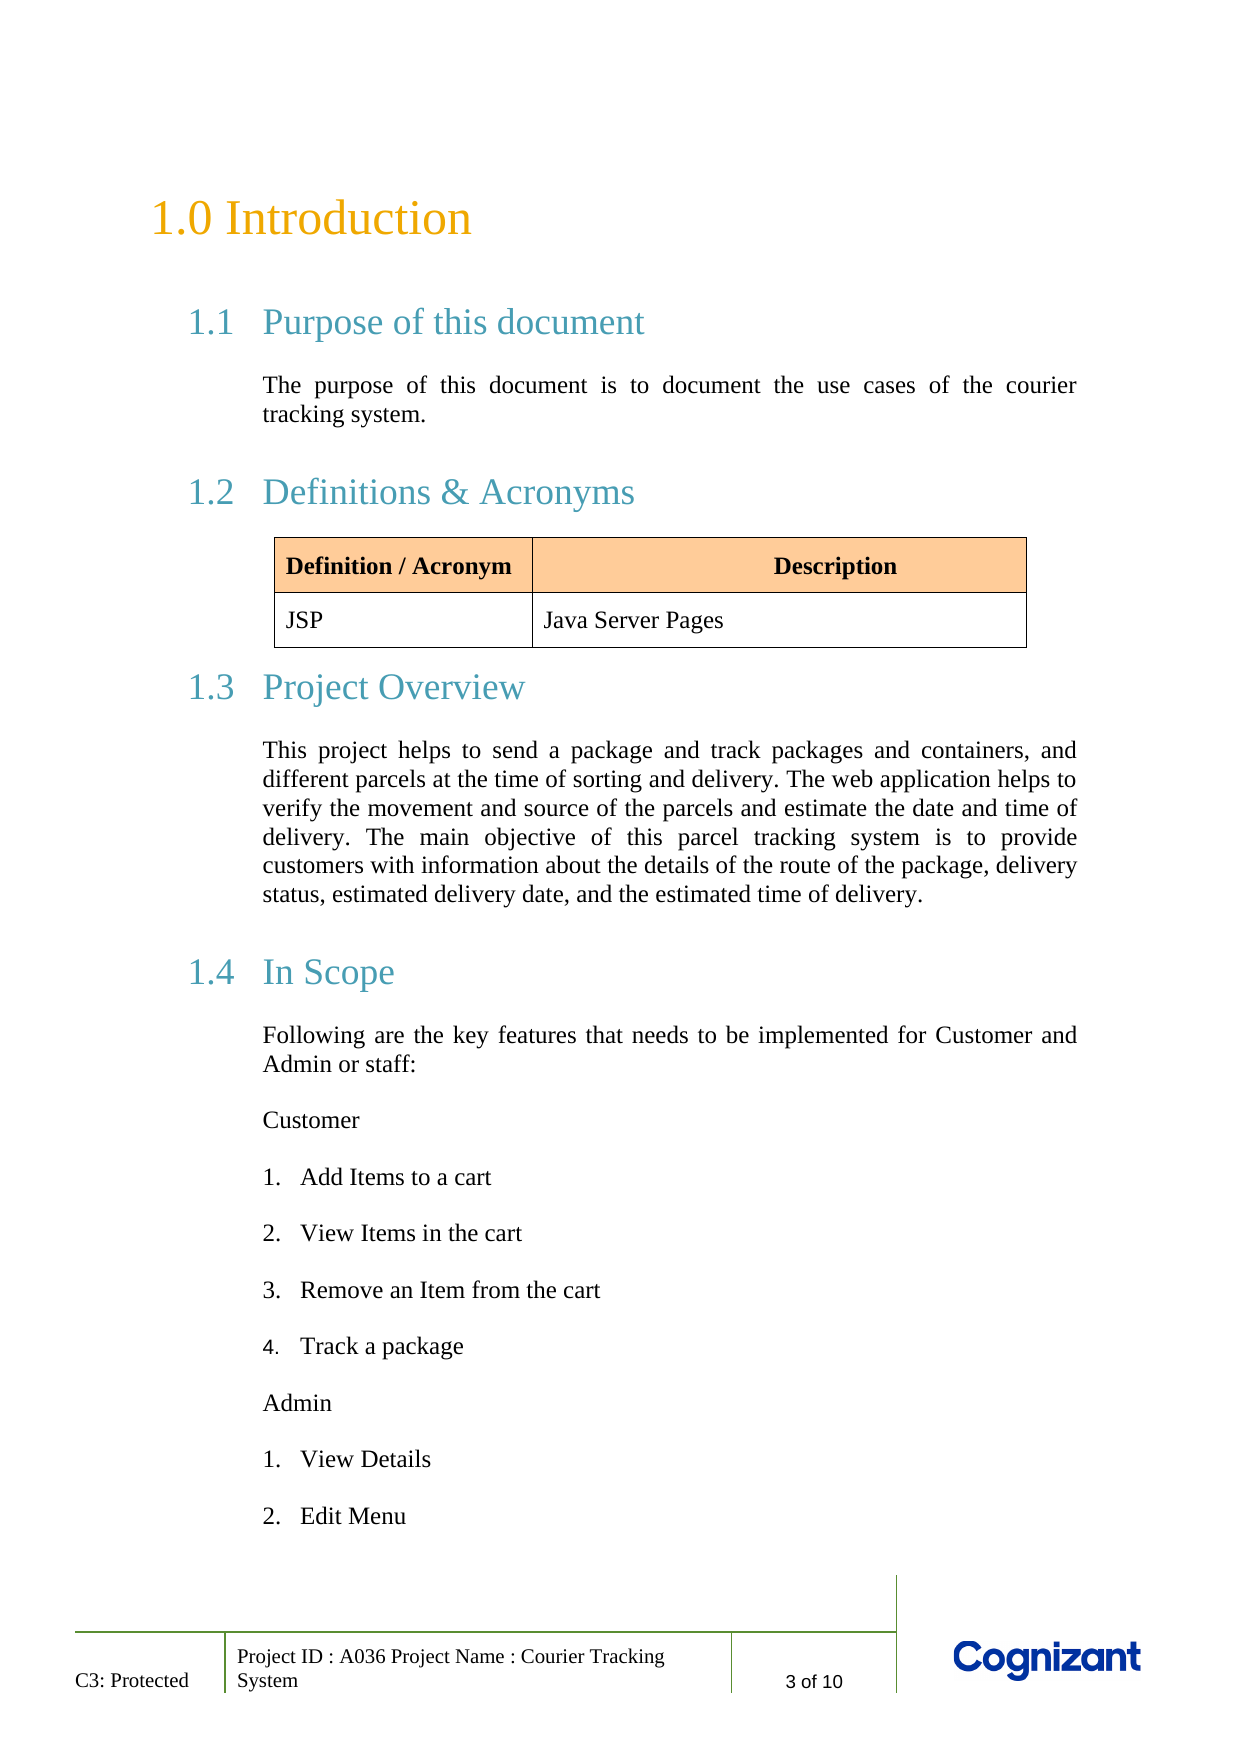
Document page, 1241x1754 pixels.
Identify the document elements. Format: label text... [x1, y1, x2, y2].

table_header Definition / Acronym [275, 538, 532, 592]
subtitle Definitions & Acronyms [187, 469, 1090, 512]
table_cell Java Server Pages [533, 593, 1026, 647]
table_cell JSP [275, 593, 532, 647]
list Add Items to a cart [262, 1162, 1078, 1191]
picture [953, 1641, 1142, 1681]
subtitle Introduction [150, 187, 1078, 245]
text Following are the key features that needs to be implemented for Customer and Admin or staff: [262, 1020, 1078, 1078]
table_header Description [533, 538, 1026, 592]
text Customer [262, 1106, 1078, 1134]
subtitle In Scope [187, 949, 1090, 993]
list View Items in the cart [262, 1218, 1078, 1247]
subtitle Project Overview [187, 664, 1090, 708]
text The purpose of this document is to document the use cases of the courier tracking system. [262, 370, 1078, 427]
list View Details [262, 1444, 1078, 1473]
list Edit Menu [262, 1501, 1078, 1529]
subtitle Purpose of this document [187, 299, 1090, 342]
list Remove an Item from the cart [262, 1275, 1078, 1304]
text Admin [262, 1388, 1078, 1417]
text This project helps to send a package and track packages and containers, and different parcels at the time of sorting and delivery. The web application helps to verify the movement and source of the parcels and estimate the date and time of delivery. The main objective of this parcel tracking system is to provide customers with information about the details of the route of the package, delivery status, estimated delivery date, and the estimated time of delivery. [262, 735, 1078, 908]
list Track a package [262, 1331, 1078, 1360]
